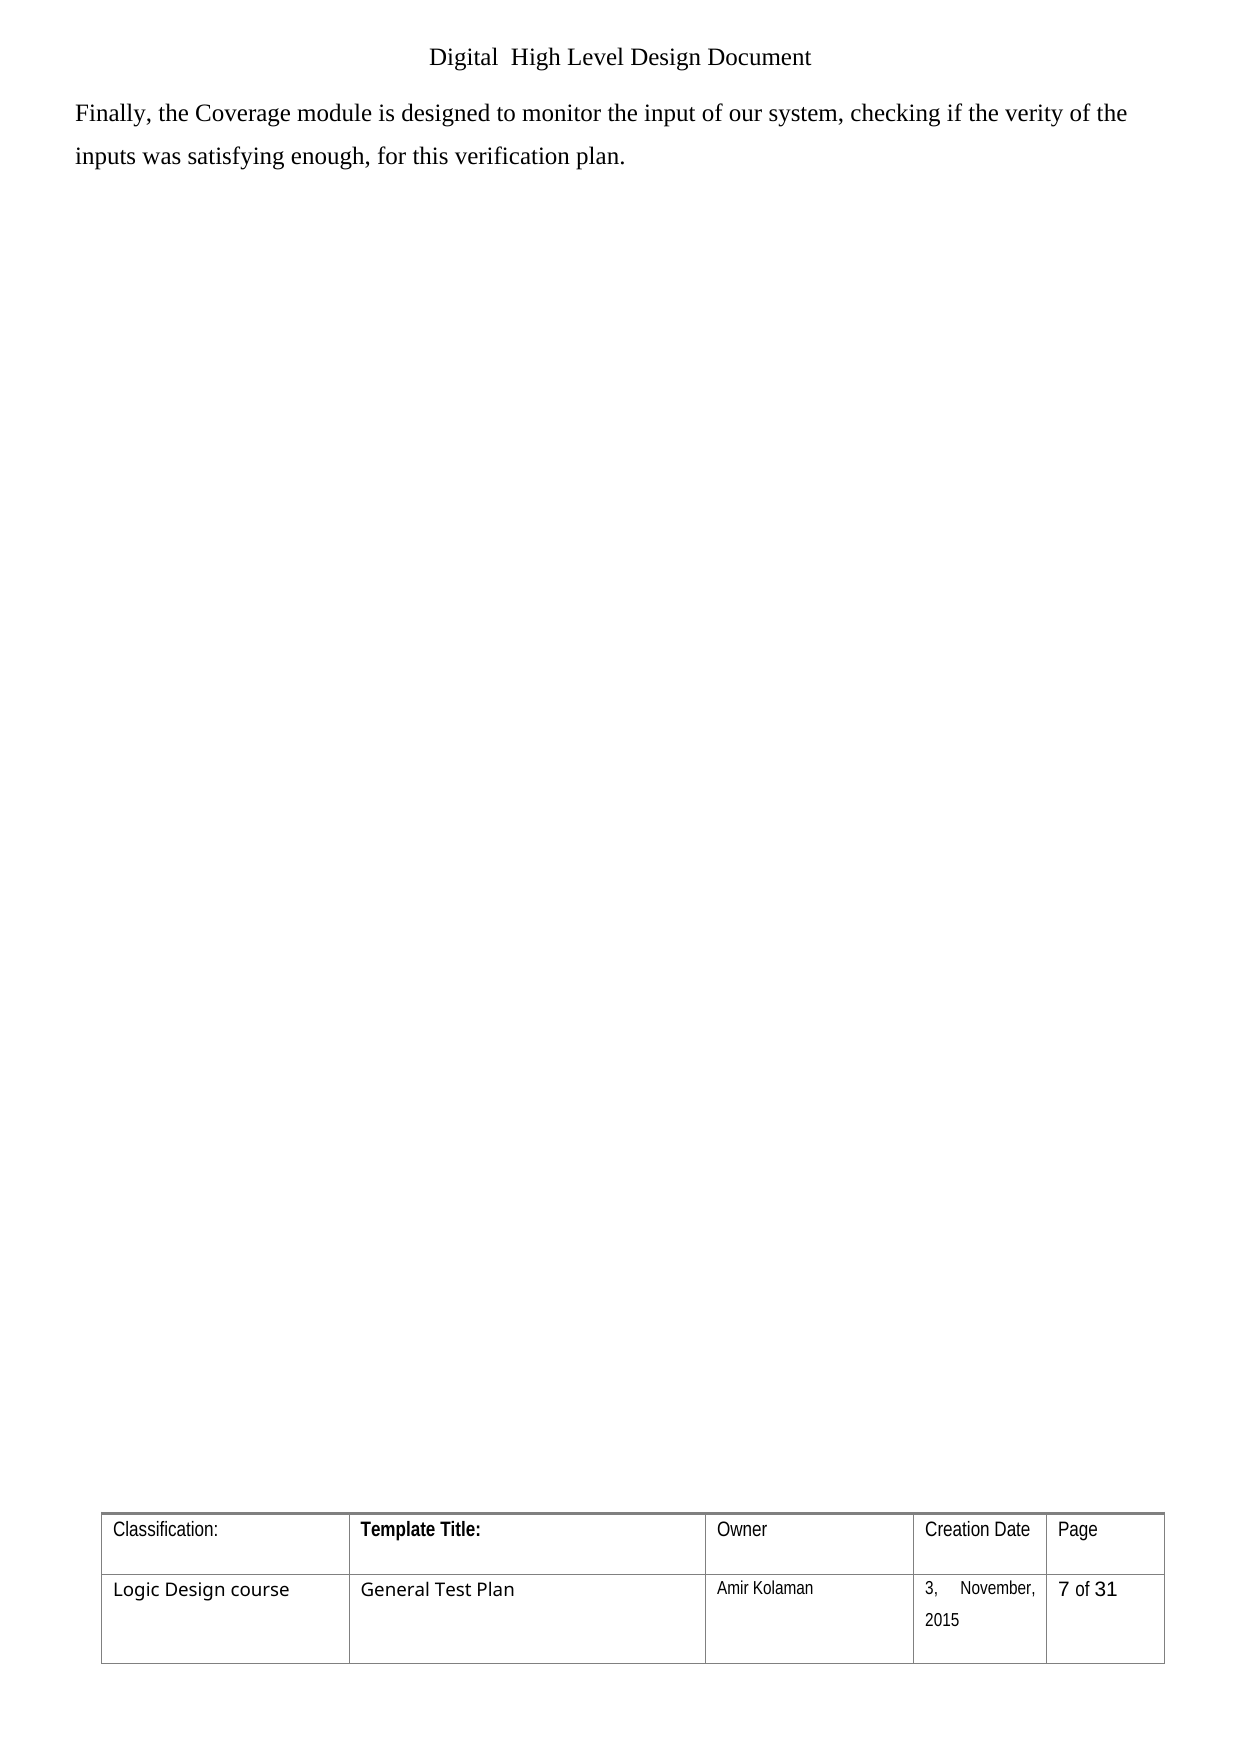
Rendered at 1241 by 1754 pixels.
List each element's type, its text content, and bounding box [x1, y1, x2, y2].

text Finally, the Coverage module is designed to monitor the input of our system, checking if the verity of the inputs was satisfying enough, for this verification plan. [75, 98, 1165, 170]
